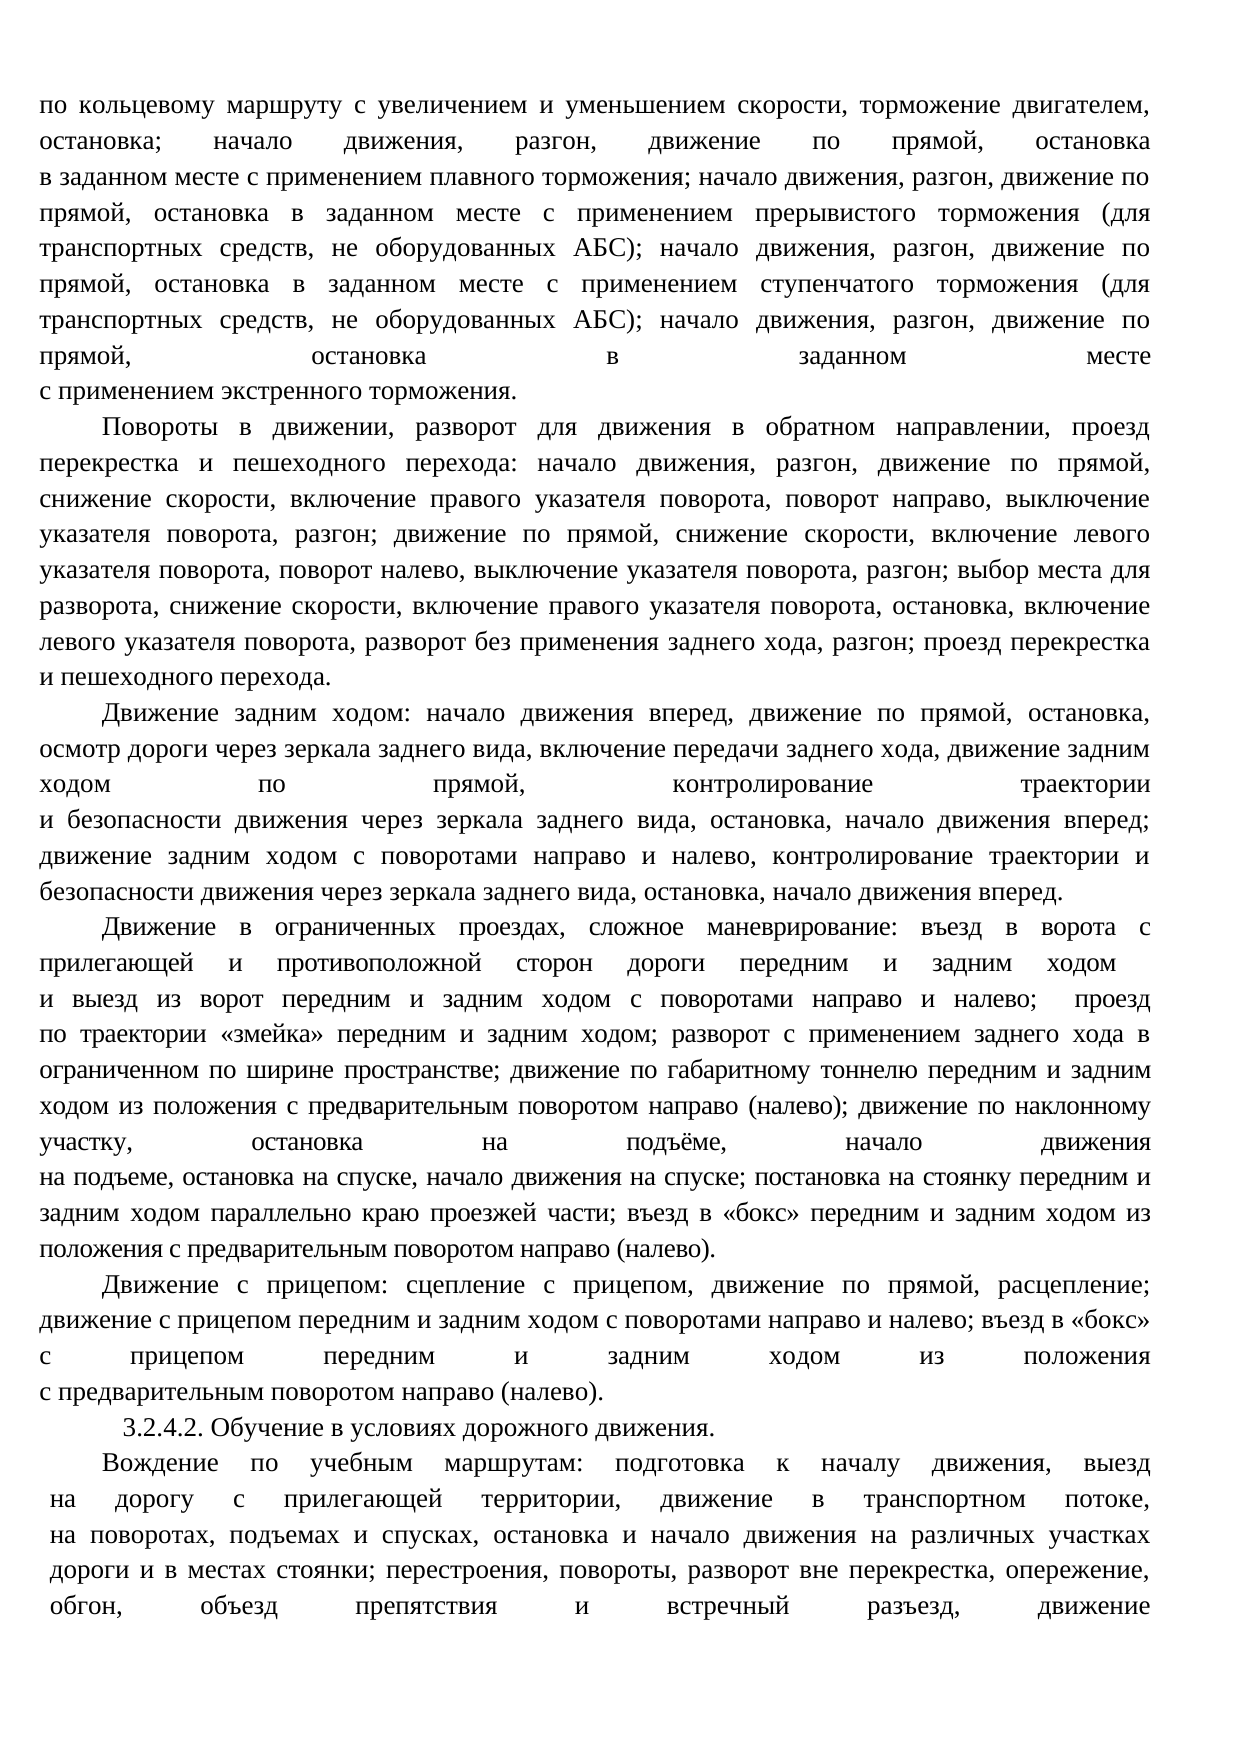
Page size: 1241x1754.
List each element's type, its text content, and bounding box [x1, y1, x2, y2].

text Движение в ограниченных проездах, сложное маневрирование: въезд в ворота с прилегающей и противоположной сторон дороги передним и задним ходом и выезд из ворот передним и задним ходом с поворотами направо и налево; проезд по траектории «змейка» передним и задним ходом; разворот с применением заднего хода в ограниченном по ширине пространстве; движение по габаритному тоннелю передним и задним ходом из положения с предварительным поворотом направо (налево); движение по наклонному участку, остановка на подъёме, начало движения на подъеме, остановка на спуске, начало движения на спуске; постановка на стоянку передним и задним ходом параллельно краю проезжей части; въезд в «бокс» передним и задним ходом из положения с предварительным поворотом направо (налево). [39, 910, 1152, 1263]
text Повороты в движении, разворот для движения в обратном направлении, проезд перекрестка и пешеходного перехода: начало движения, разгон, движение по прямой, снижение скорости, включение правого указателя поворота, поворот направо, выключение указателя поворота, разгон; движение по прямой, снижение скорости, включение левого указателя поворота, поворот налево, выключение указателя поворота, разгон; выбор места для разворота, снижение скорости, включение правого указателя поворота, остановка, включение левого указателя поворота, разворот без применения заднего хода, разгон; проезд перекрестка и пешеходного перехода. [39, 410, 1152, 691]
text Движение задним ходом: начало движения вперед, движение по прямой, остановка, осмотр дороги через зеркала заднего вида, включение передачи заднего хода, движение задним ходом по прямой, контролирование траектории и безопасности движения через зеркала заднего вида, остановка, начало движения вперед; движение задним ходом с поворотами направо и налево, контролирование траектории и безопасности движения через зеркала заднего вида, остановка, начало движения вперед. [39, 696, 1152, 906]
text Движение с прицепом: сцепление с прицепом, движение по прямой, расцепление; движение с прицепом передним и задним ходом с поворотами направо и налево; въезд в «бокс» с прицепом передним и задним ходом из положения с предварительным поворотом направо (налево). [39, 1268, 1152, 1406]
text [49, 1446, 1152, 1620]
text 3.2.4.2. Обучение в условиях дорожного движения. [122, 1411, 1152, 1442]
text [39, 89, 1152, 406]
